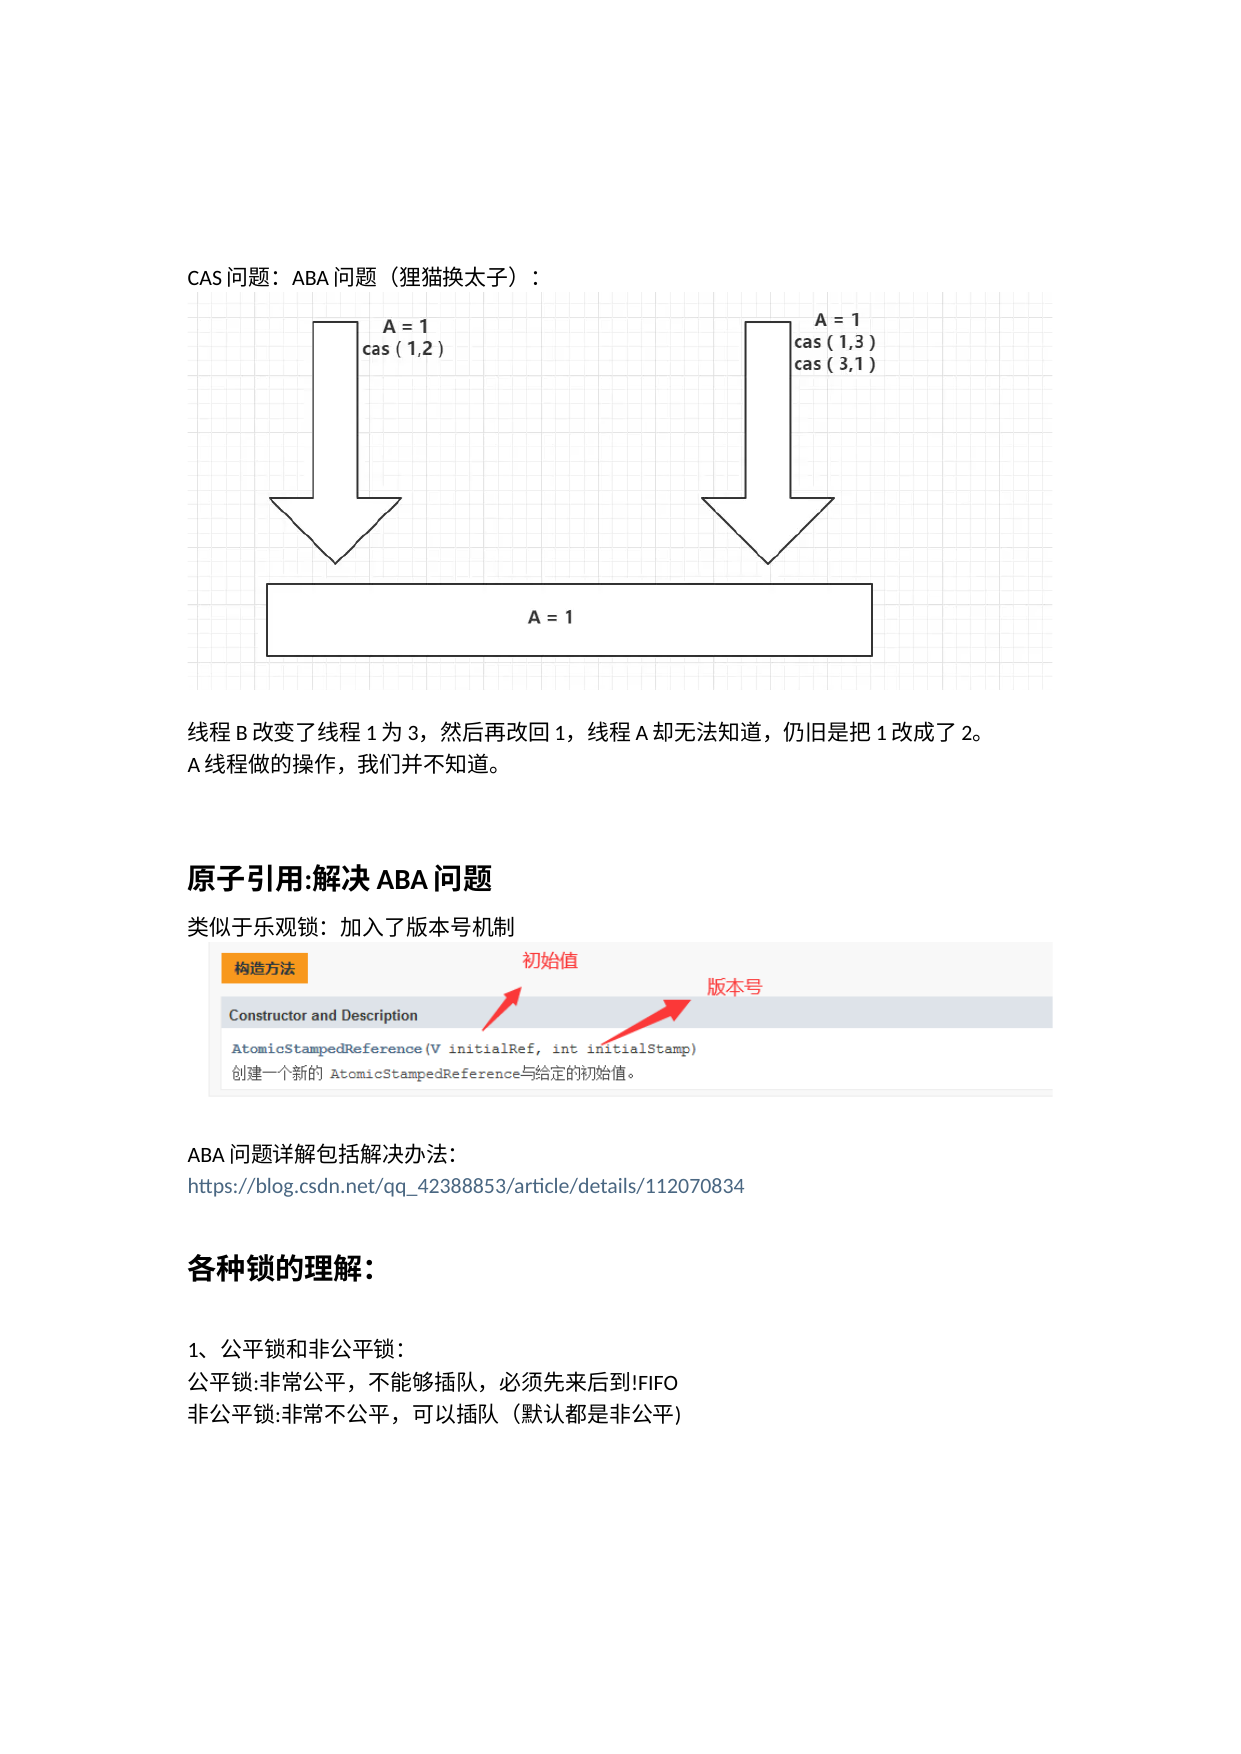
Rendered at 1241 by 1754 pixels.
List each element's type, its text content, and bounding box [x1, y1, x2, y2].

list 原子引用:解决ABA问题 [187, 844, 1053, 909]
list ABA问题详解包括解决办法： [187, 1137, 1053, 1169]
list 公平锁和非公平锁： [187, 1332, 1053, 1364]
list https://blog.csdn.net/qq_42388853/article/details/112070834 [187, 1169, 1053, 1202]
list 公平锁:非常公平，不能够插队，必须先来后到!FIFO [187, 1364, 1053, 1397]
list 各种锁的理解： [187, 1234, 1053, 1299]
list 非公平锁:非常不公平，可以插队（默认都是非公平) [187, 1397, 1053, 1429]
list A线程做的操作，我们并不知道。 [187, 747, 1053, 779]
list 类似于乐观锁：加入了版本号机制 [187, 909, 1053, 942]
list 线程B改变了线程1为3，然后再改回1，线程A却无法知道，仍旧是把1改成了2。 [187, 714, 1053, 747]
picture [187, 942, 1053, 1100]
picture [187, 292, 1053, 690]
list CAS问题：ABA问题（狸猫换太子）： [187, 259, 1053, 292]
